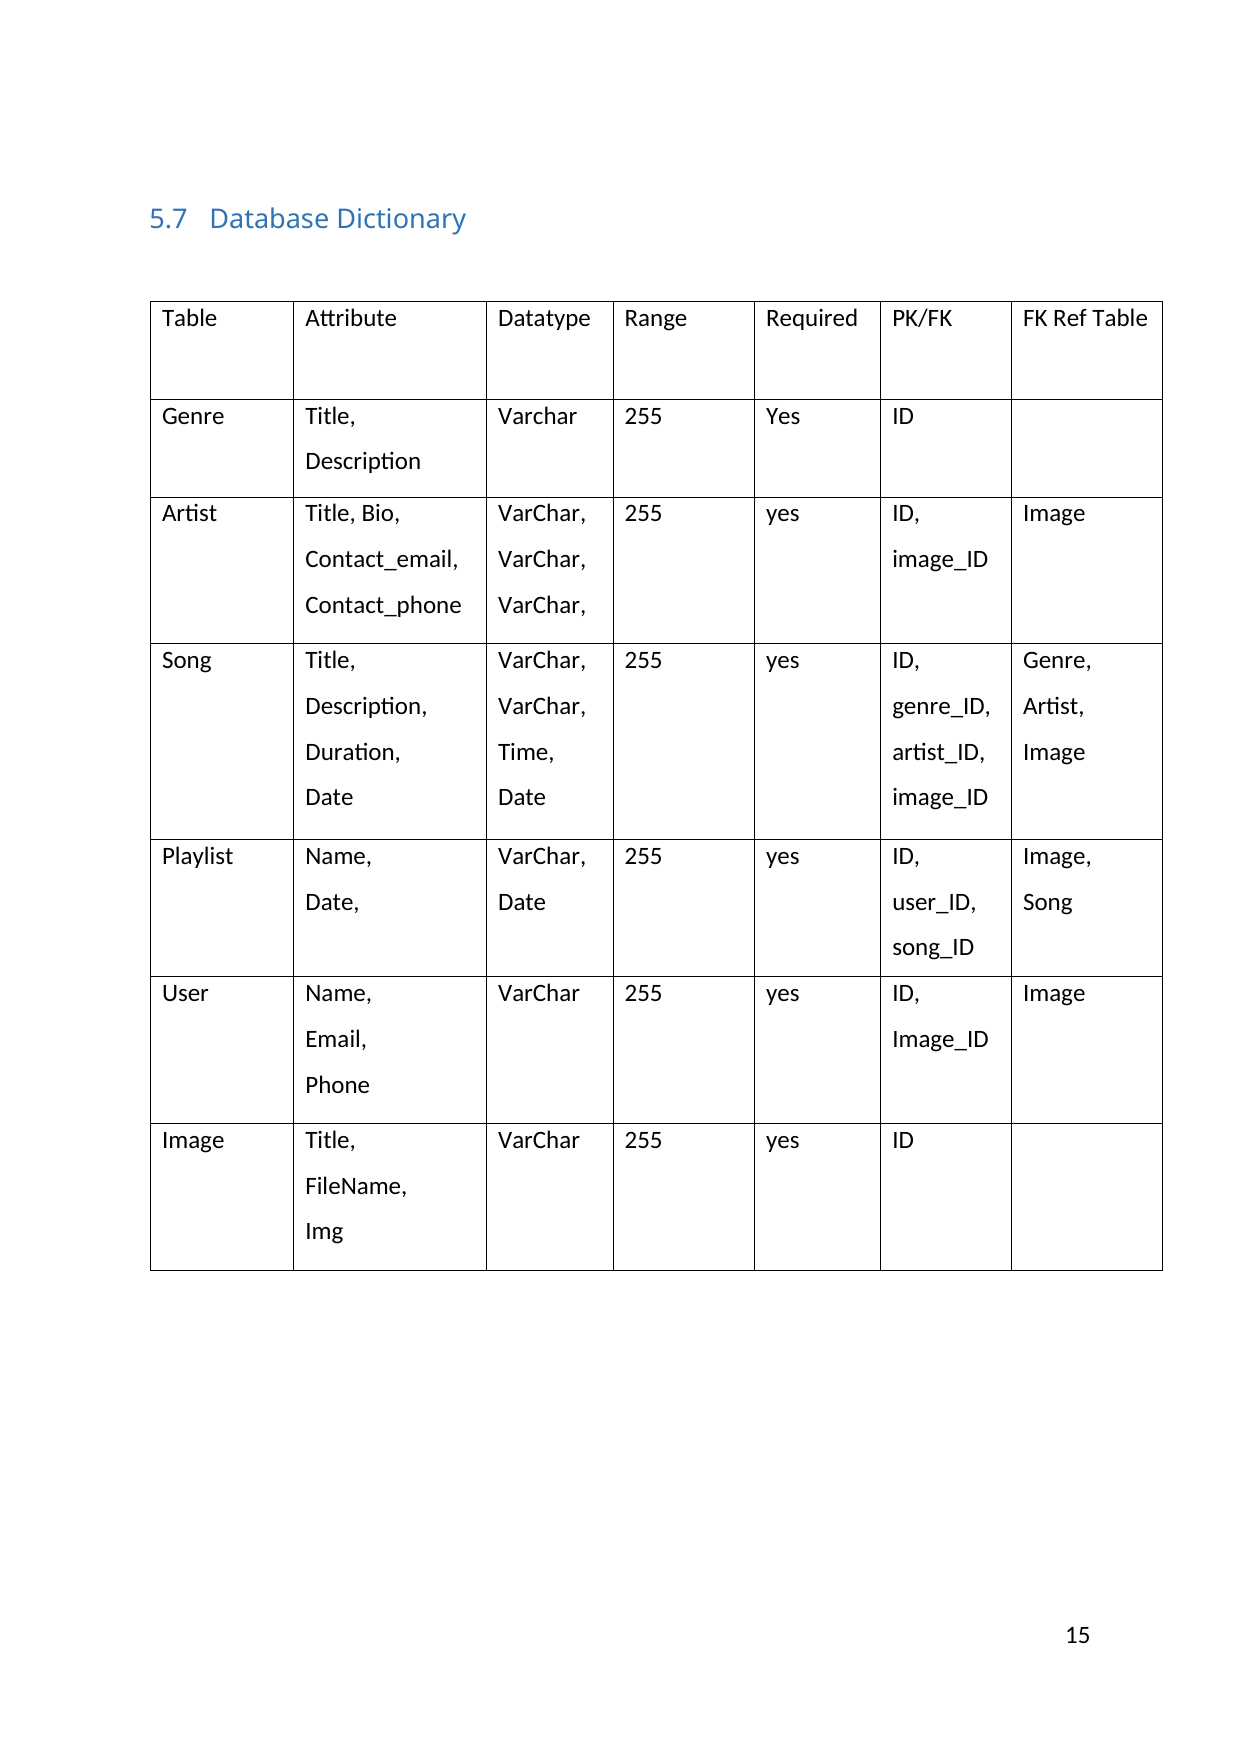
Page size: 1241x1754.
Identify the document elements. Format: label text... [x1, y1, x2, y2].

table_cell ID, image_ID [881, 498, 1011, 643]
table_cell Title, FileName, Img [294, 1124, 486, 1270]
table_cell Title, Description, Duration, Date [294, 644, 486, 839]
table_cell VarChar, VarChar, VarChar, [487, 498, 613, 643]
table_header Datatype [487, 302, 613, 399]
table_cell [1012, 1124, 1162, 1270]
table_header PK/FK [881, 302, 1011, 399]
table_cell Yes [755, 400, 880, 497]
table_cell Title, Bio, Contact_email, Contact_phone [294, 498, 486, 643]
table_cell Varchar [487, 400, 613, 497]
table_cell 255 [614, 840, 754, 976]
table_cell ID, user_ID, song_ID [881, 840, 1011, 976]
table_header Attribute [294, 302, 486, 399]
table_cell Image [1012, 498, 1162, 643]
table_cell VarChar, VarChar, Time, Date [487, 644, 613, 839]
table_cell ID [881, 1124, 1011, 1270]
table_cell VarChar [487, 977, 613, 1123]
table_cell Image [1012, 977, 1162, 1123]
table_cell Genre [151, 400, 293, 497]
table_cell yes [755, 498, 880, 643]
table_cell yes [755, 644, 880, 839]
subtitle Database Dictionary [149, 200, 1090, 237]
table_cell Genre, Artist, Image [1012, 644, 1162, 839]
table_cell VarChar [487, 1124, 613, 1270]
table_cell ID [881, 400, 1011, 497]
table_cell 255 [614, 977, 754, 1123]
table_cell [1012, 400, 1162, 497]
table_cell Image [151, 1124, 293, 1270]
table_cell ID, genre_ID, artist_ID, image_ID [881, 644, 1011, 839]
table_cell Image, Song [1012, 840, 1162, 976]
table_cell Song [151, 644, 293, 839]
table_header Required [755, 302, 880, 399]
table_cell 255 [614, 644, 754, 839]
table_cell 255 [614, 1124, 754, 1270]
table_cell User [151, 977, 293, 1123]
table_cell VarChar, Date [487, 840, 613, 976]
table_header Table [151, 302, 293, 399]
table_header Range [614, 302, 754, 399]
table_cell Artist [151, 498, 293, 643]
table_cell Name, Date, [294, 840, 486, 976]
table_cell Name, Email, Phone [294, 977, 486, 1123]
table_cell yes [755, 977, 880, 1123]
table_cell yes [755, 1124, 880, 1270]
table_cell Title, Description [294, 400, 486, 497]
table_header FK Ref Table [1012, 302, 1162, 399]
table_cell Playlist [151, 840, 293, 976]
table_cell 255 [614, 498, 754, 643]
table_cell ID, Image_ID [881, 977, 1011, 1123]
table_cell 255 [614, 400, 754, 497]
table_cell yes [755, 840, 880, 976]
